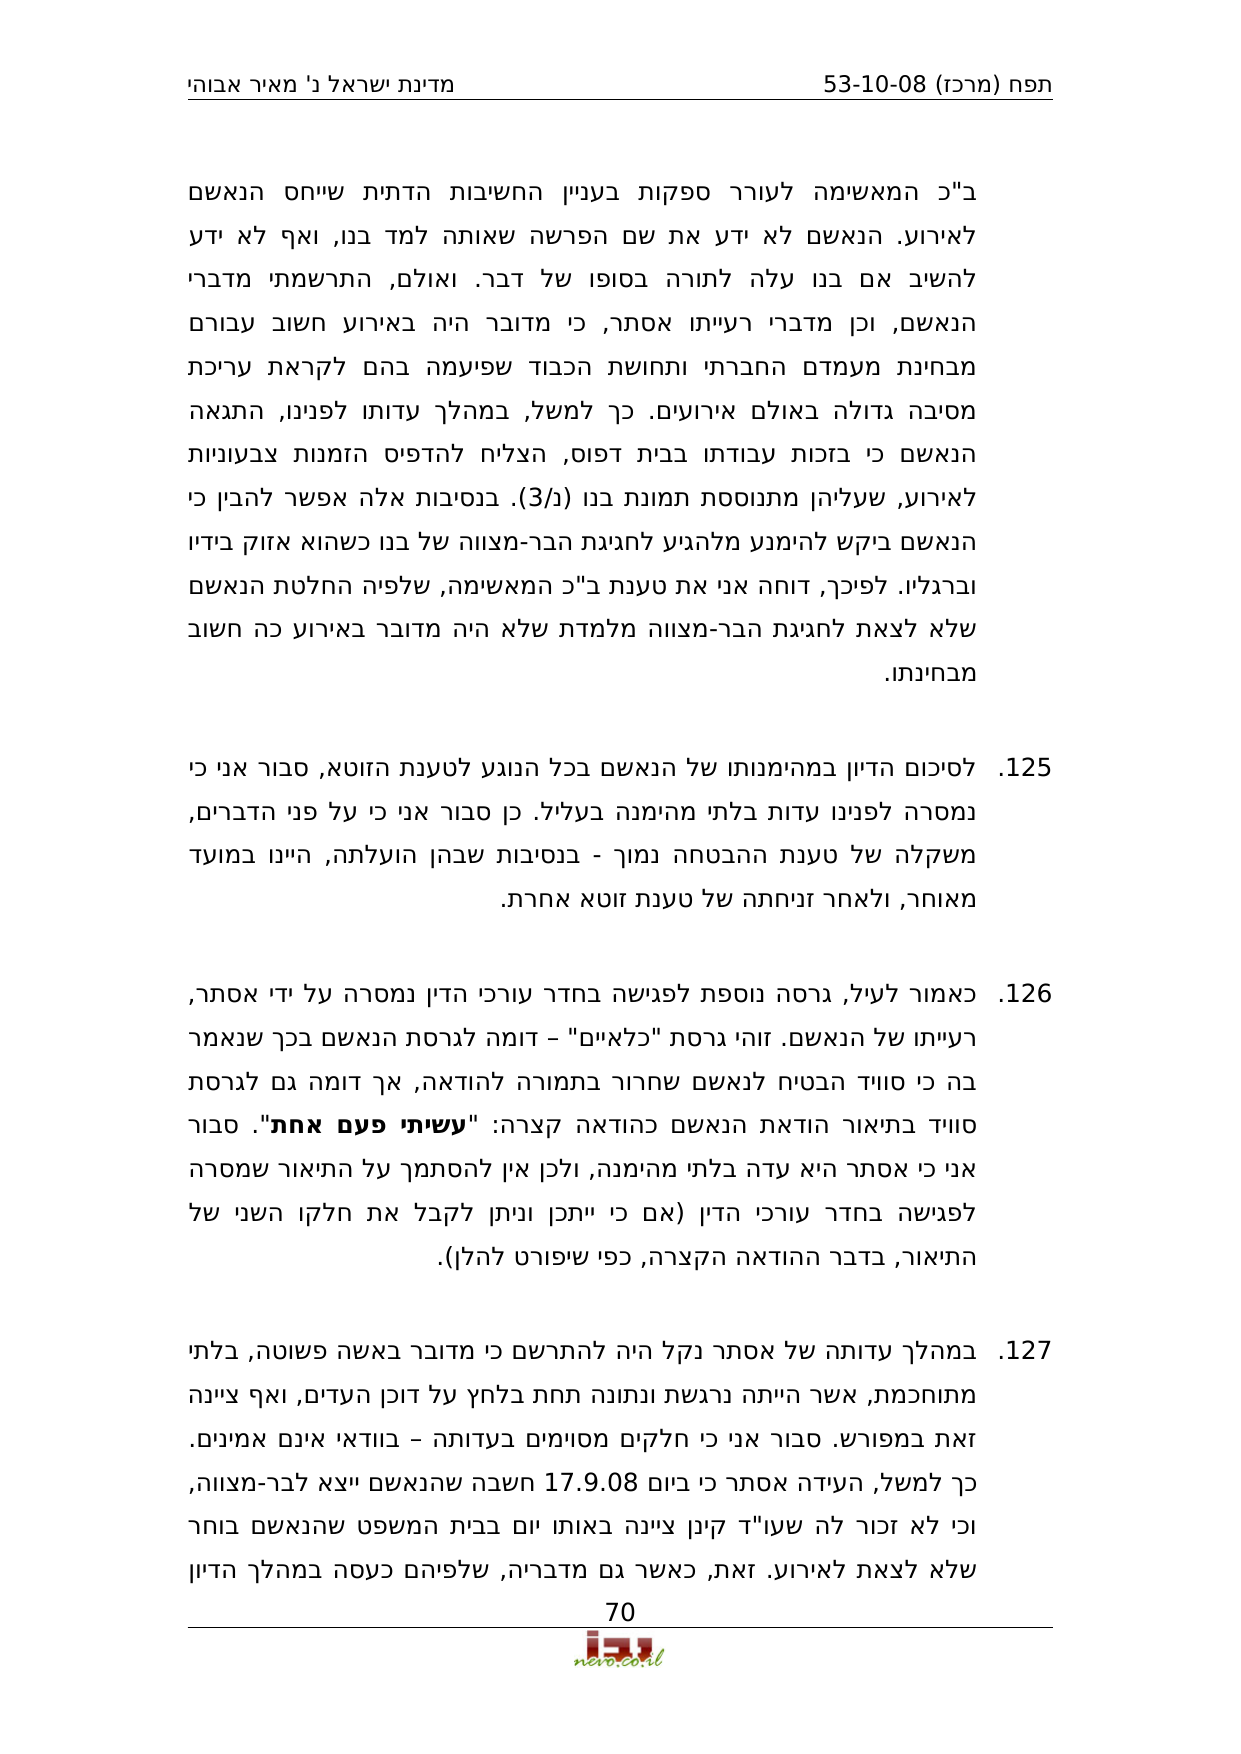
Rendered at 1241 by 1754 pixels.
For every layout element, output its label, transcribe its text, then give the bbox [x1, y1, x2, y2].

picture [574, 1630, 666, 1668]
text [187, 177, 1053, 688]
text 126. כאמור לעיל, גרסה נוספת לפגישה בחדר עורכי הדין נמסרה על ידי אסתר, רעייתו של הנאשם. זוהי גרסת "כלאיים" – דומה לגרסת הנאשם בכך שנאמר בה כי סוויד הבטיח לנאשם שחרור בתמורה להודאה, אך דומה גם לגרסת סוויד בתיאור הודאת הנאשם כהודאה קצרה: "עשיתי פעם אחת". סבור אני כי אסתר היא עדה בלתי מהימנה, ולכן אין להסתמך על התיאור שמסרה לפגישה בחדר עורכי הדין (אם כי ייתכן וניתן לקבל את חלקו השני של התיאור, בדבר ההודאה הקצרה, כפי שיפורט להלן). [187, 979, 1053, 1271]
text 125. לסיכום הדיון במהימנותו של הנאשם בכל הנוגע לטענת הזוטא, סבור אני כי נמסרה לפנינו עדות בלתי מהימנה בעליל. כן סבור אני כי על פני הדברים, משקלה של טענת ההבטחה נמוך - בנסיבות שבהן הועלתה, היינו במועד מאוחר, ולאחר זניחתה של טענת זוטא אחרת. [187, 753, 1053, 914]
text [187, 1337, 1053, 1584]
